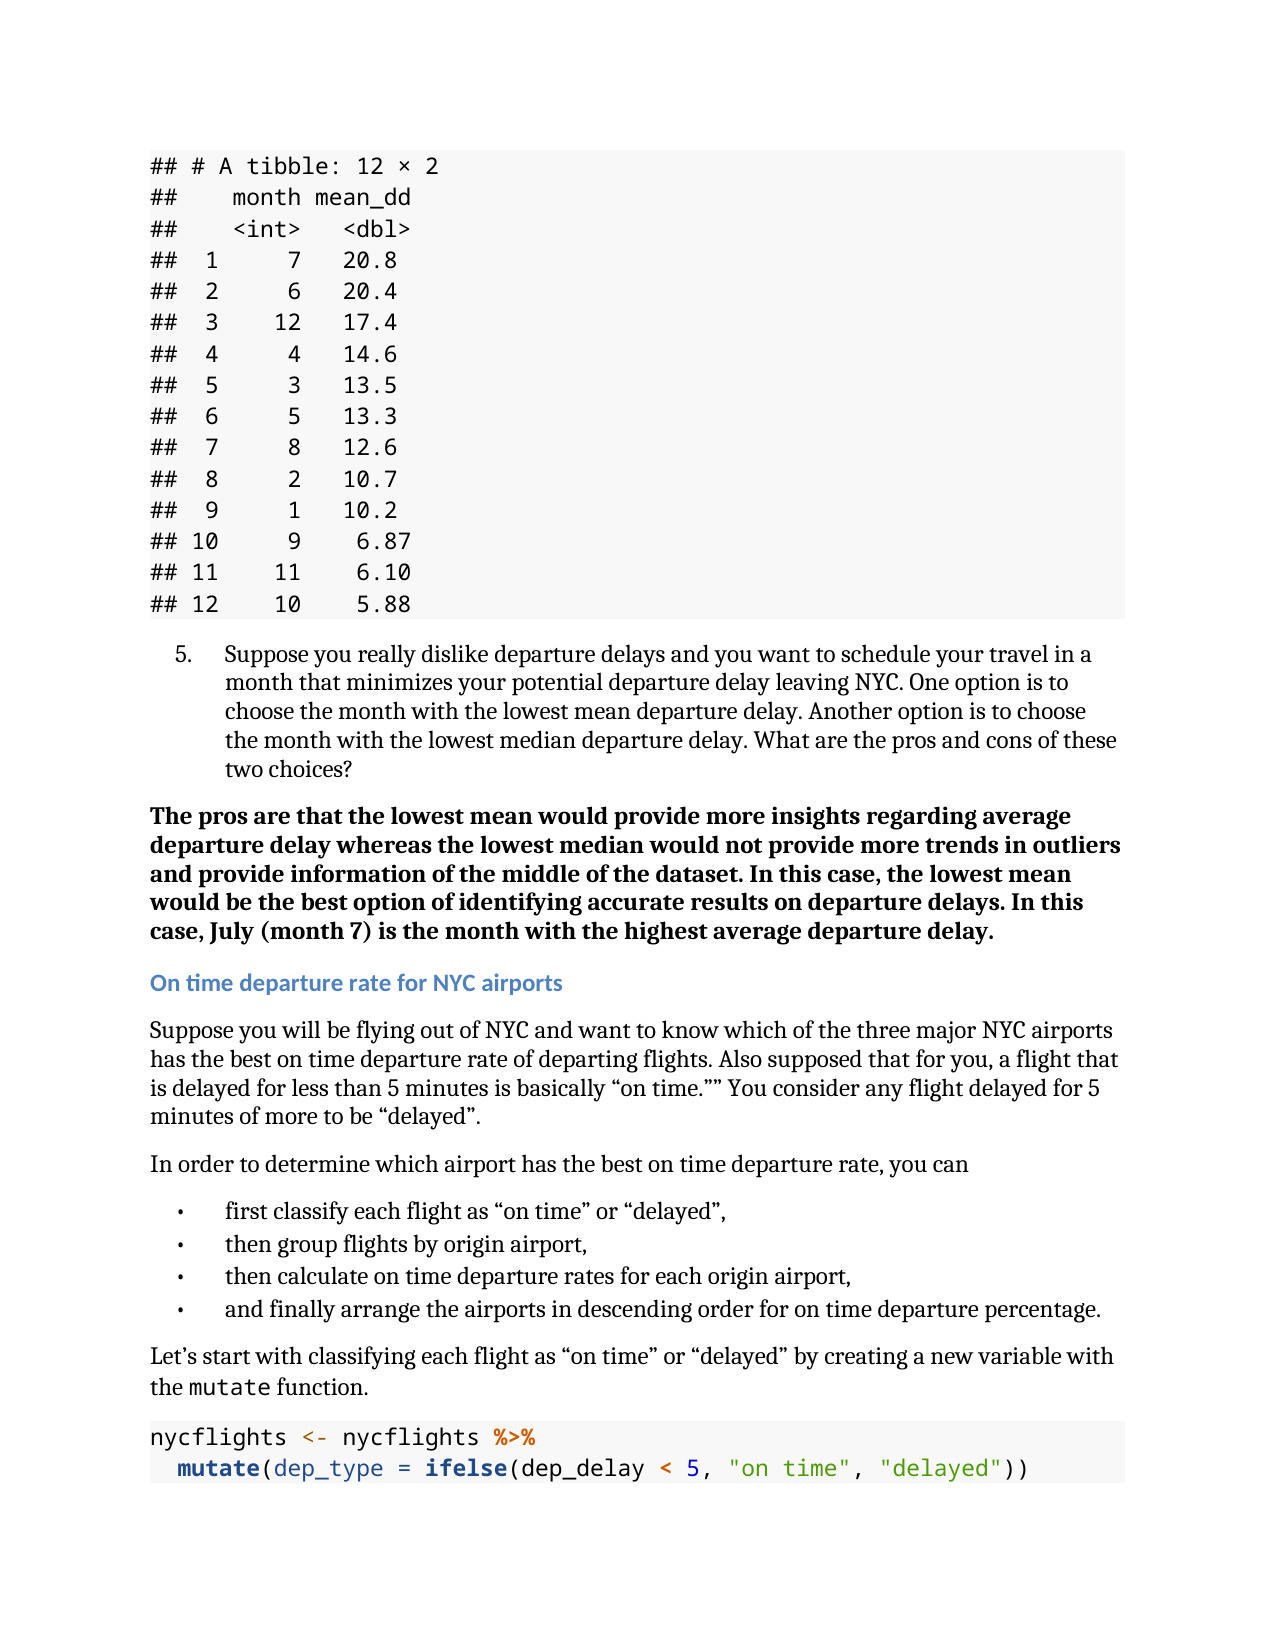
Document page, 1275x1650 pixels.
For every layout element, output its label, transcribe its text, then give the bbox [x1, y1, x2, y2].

list then group flights by origin airport, [175, 1230, 1125, 1258]
list then calculate on time departure rates for each origin airport, [175, 1262, 1125, 1291]
list first classify each flight as “on time” or “delayed”, [175, 1197, 1125, 1226]
text In order to determine which airport has the best on time departure rate, you can [150, 1150, 1125, 1178]
text nycflights <- nycflights %>% mutate(dep_type = ifelse(dep_delay < 5, "on time", "delayed")) [535, 1421, 1125, 1483]
text ## # A tibble: 12 × 2 ## month mean_dd ## <int> <dbl> ## 1 7 20.8 ## 2 6 20.4 ## 3 12 17.4 ## 4 4 14.6 ## 5 3 13.5 ## 6 5 13.3 ## 7 8 12.6 ## 8 2 10.7 ## 9 1 10.2 ## 10 9 6.87 ## 11 11 6.10 ## 12 10 5.88 [150, 150, 1125, 619]
subtitle On time departure rate for NYC airports [150, 967, 1125, 997]
list and finally arrange the airports in descending order for on time departure percentage. [175, 1295, 1125, 1323]
text Suppose you will be flying out of NYC and want to know which of the three major NYC airports has the best on time departure rate of departing flights. Also supposed that for you, a flight that is delayed for less than 5 minutes is basically “on time.”” You consider any flight delayed for 5 minutes of more to be “delayed”. [150, 1016, 1125, 1131]
text The pros are that the lowest mean would provide more insights regarding average departure delay whereas the lowest median would not provide more trends in outliers and provide information of the middle of the dataset. In this case, the lowest mean would be the best option of identifying accurate results on departure delays. In this case, July (month 7) is the month with the highest average departure delay. [150, 802, 1125, 946]
text Let’s start with classifying each flight as “on time” or “delayed” by creating a new variable with the mutate function. [150, 1342, 1125, 1402]
list Suppose you really dislike departure delays and you want to schedule your travel in a month that minimizes your potential departure delay leaving NYC. One option is to choose the month with the lowest mean departure delay. Another option is to choose the month with the lowest median departure delay. What are the pros and cons of these two choices? [175, 639, 1125, 783]
